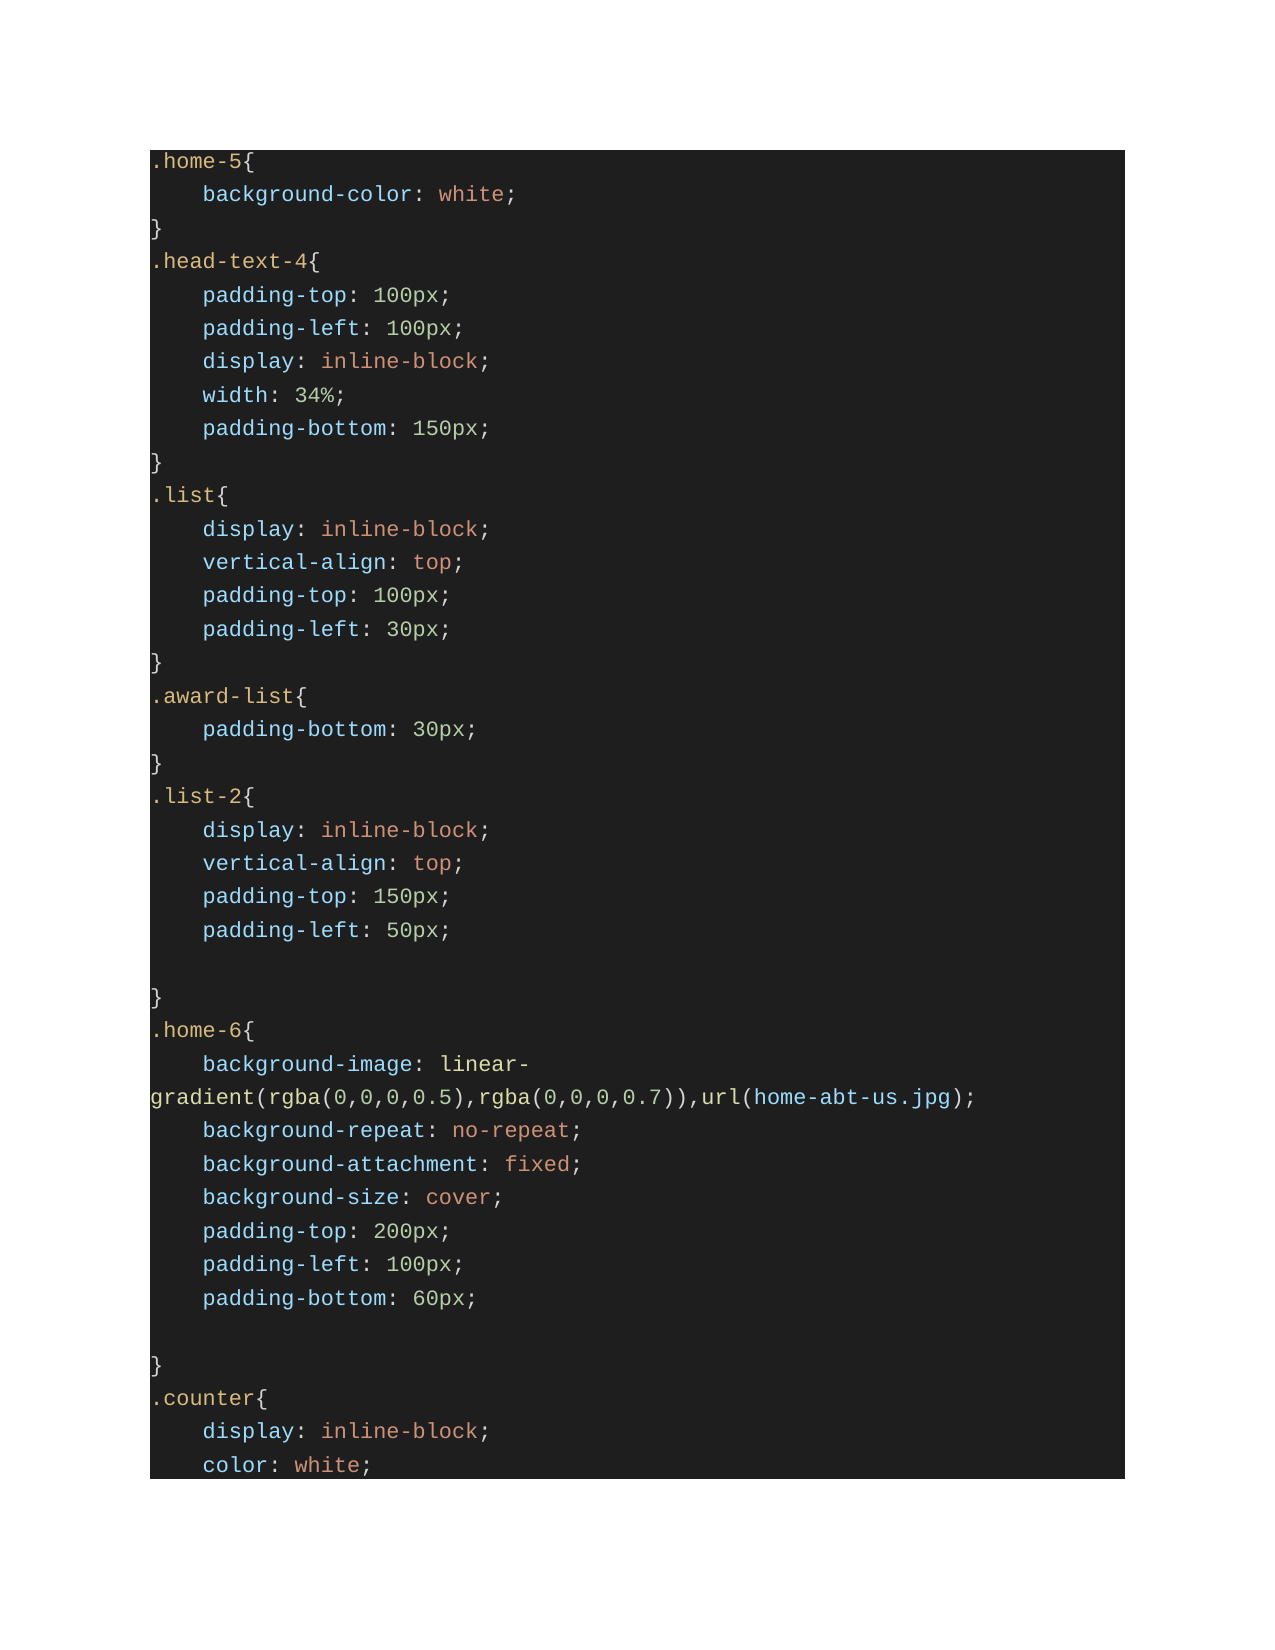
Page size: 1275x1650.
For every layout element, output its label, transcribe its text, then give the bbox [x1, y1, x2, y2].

text } [150, 451, 1125, 476]
text } [150, 217, 1125, 242]
text padding-top: 200px; [150, 1220, 1125, 1245]
text padding-top: 150px; [150, 886, 1125, 910]
text } [150, 652, 1125, 676]
text .home-6{ [150, 1019, 1125, 1044]
text display: inline-block; [150, 518, 1125, 543]
text .award-list{ [150, 685, 1125, 710]
text background-repeat: no-repeat; [150, 1120, 1125, 1144]
text padding-top: 100px; [150, 585, 1125, 609]
text padding-top: 100px; [150, 284, 1125, 308]
text display: inline-block; [150, 1421, 1125, 1445]
text padding-bottom: 150px; [150, 417, 1125, 442]
text .home-5{ [150, 150, 1125, 175]
text padding-left: 30px; [150, 618, 1125, 643]
text vertical-align: top; [150, 551, 1125, 576]
text padding-bottom: 30px; [150, 718, 1125, 743]
text } [150, 1354, 1125, 1378]
text width: 34%; [150, 384, 1125, 409]
text background-size: cover; [150, 1187, 1125, 1211]
text } [150, 986, 1125, 1011]
text .list{ [150, 484, 1125, 509]
text display: inline-block; [150, 819, 1125, 843]
text padding-bottom: 60px; [150, 1287, 1125, 1312]
text padding-left: 50px; [150, 919, 1125, 944]
text background-color: white; [150, 183, 1125, 208]
text display: inline-block; [150, 351, 1125, 375]
text .counter{ [150, 1387, 1125, 1412]
text padding-left: 100px; [150, 1253, 1125, 1278]
text padding-left: 100px; [150, 317, 1125, 342]
text background-attachment: fixed; [150, 1153, 1125, 1178]
text .head-text-4{ [150, 250, 1125, 275]
text vertical-align: top; [150, 852, 1125, 877]
text .list-2{ [150, 785, 1125, 810]
text } [150, 752, 1125, 777]
text background-image: linear-gradient(rgba(0,0,0,0.5),rgba(0,0,0,0.7)),url(home-abt-us.jpg); [150, 1053, 1125, 1111]
text color: white; [150, 1454, 1125, 1479]
